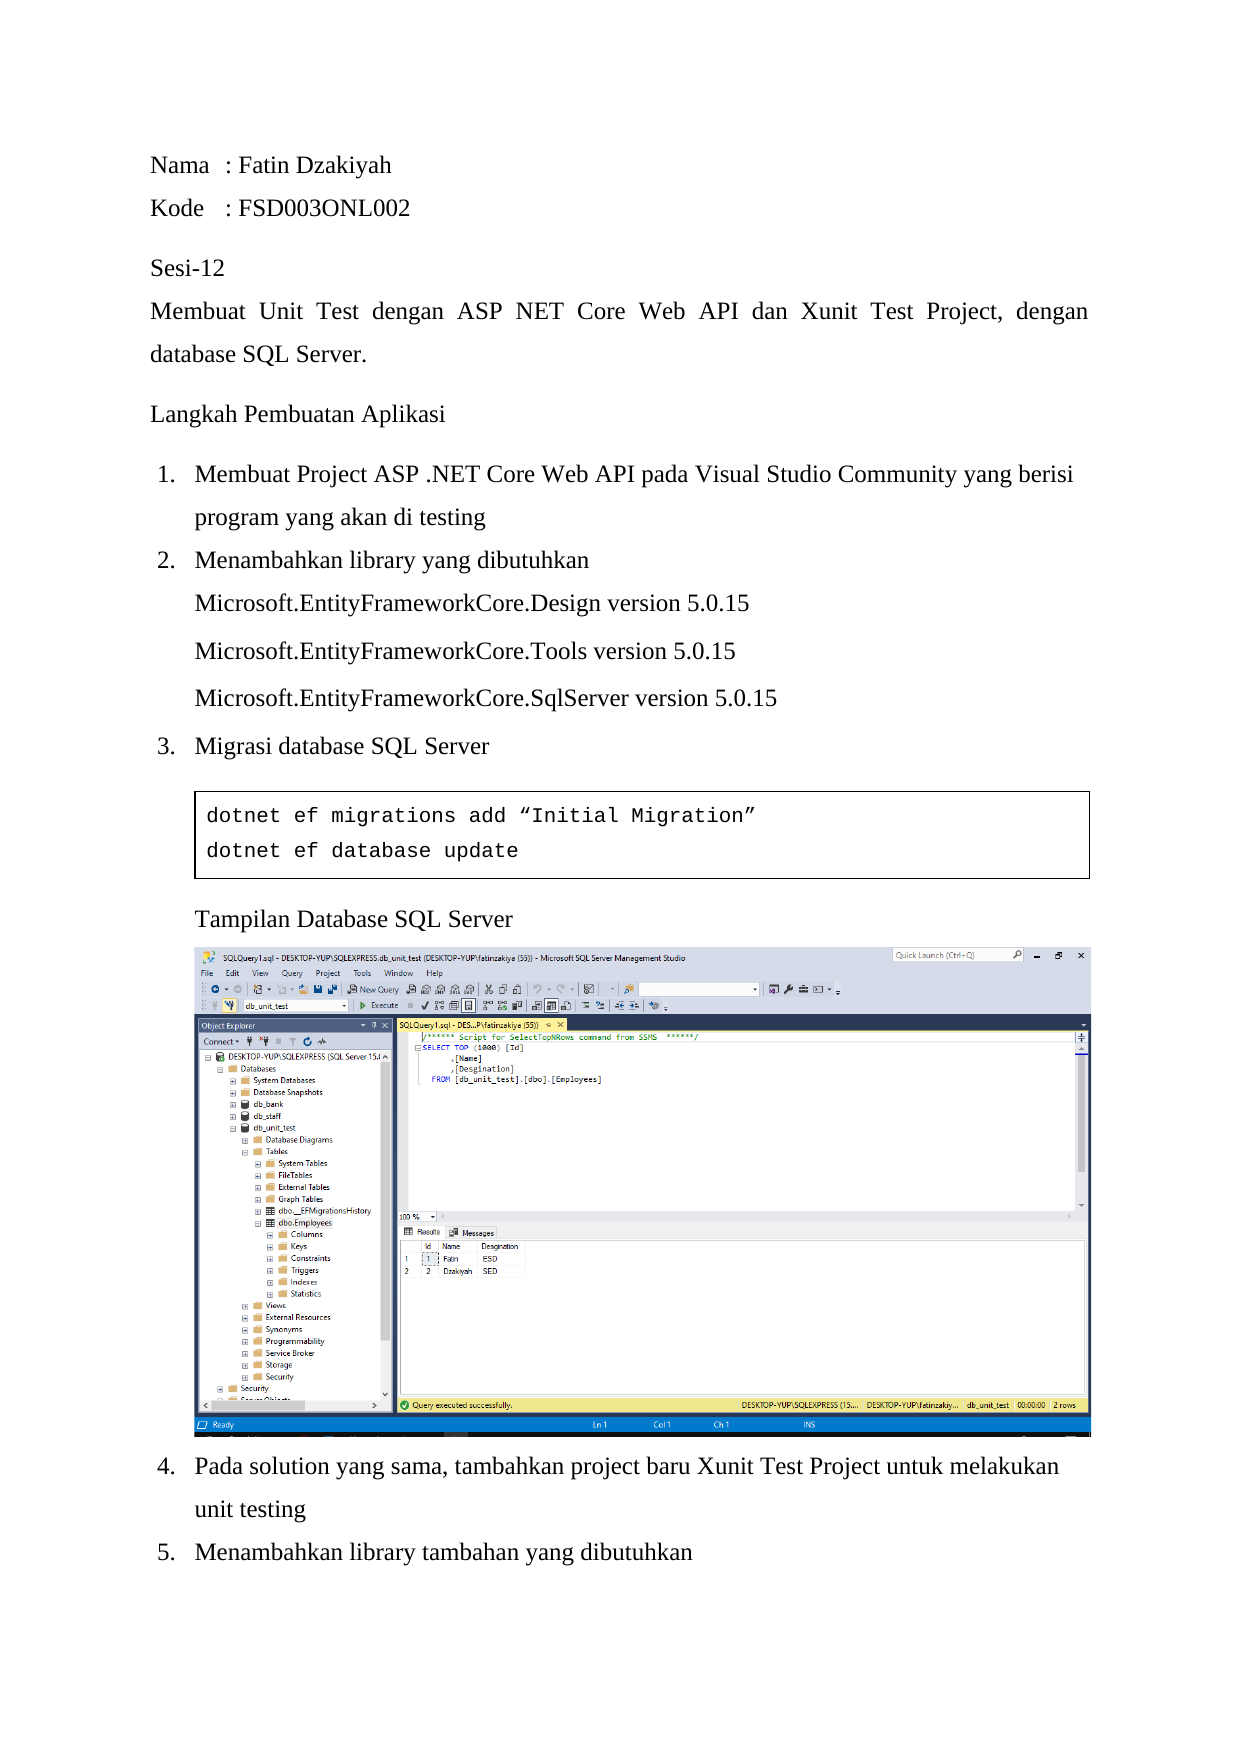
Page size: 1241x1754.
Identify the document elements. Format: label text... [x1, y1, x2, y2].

text Nama : Fatin Dzakiyah [150, 150, 1090, 179]
list Menambahkan library yang dibutuhkan [157, 545, 1090, 574]
list Menambahkan library tambahan yang dibutuhkan [157, 1537, 1090, 1566]
text Microsoft.EntityFrameworkCore.Design version 5.0.15 [194, 588, 1090, 617]
picture [194, 947, 1092, 1437]
text Microsoft.EntityFrameworkCore.SqlServer version 5.0.15 [194, 683, 1090, 712]
text Sesi-12 [150, 253, 1090, 282]
text Microsoft.EntityFrameworkCore.Tools version 5.0.15 [194, 636, 1090, 664]
list Pada solution yang sama, tambahkan project baru Xunit Test Project untuk melakukan unit testing [157, 1451, 1090, 1523]
text Membuat Unit Test dengan ASP NET Core Web API dan Xunit Test Project, dengan database SQL Server. [150, 296, 1090, 368]
list Migrasi database SQL Server [157, 731, 1090, 760]
text Kode : FSD003ONL002 [150, 193, 1090, 222]
list Membuat Project ASP .NET Core Web API pada Visual Studio Community yang berisi program yang akan di testing [157, 459, 1090, 531]
text Langkah Pembuatan Aplikasi [150, 399, 1090, 428]
table_header dotnet ef migrations add “Initial Migration” dotnet ef database update [196, 792, 1089, 878]
list Tampilan Database SQL Server [194, 904, 1090, 947]
